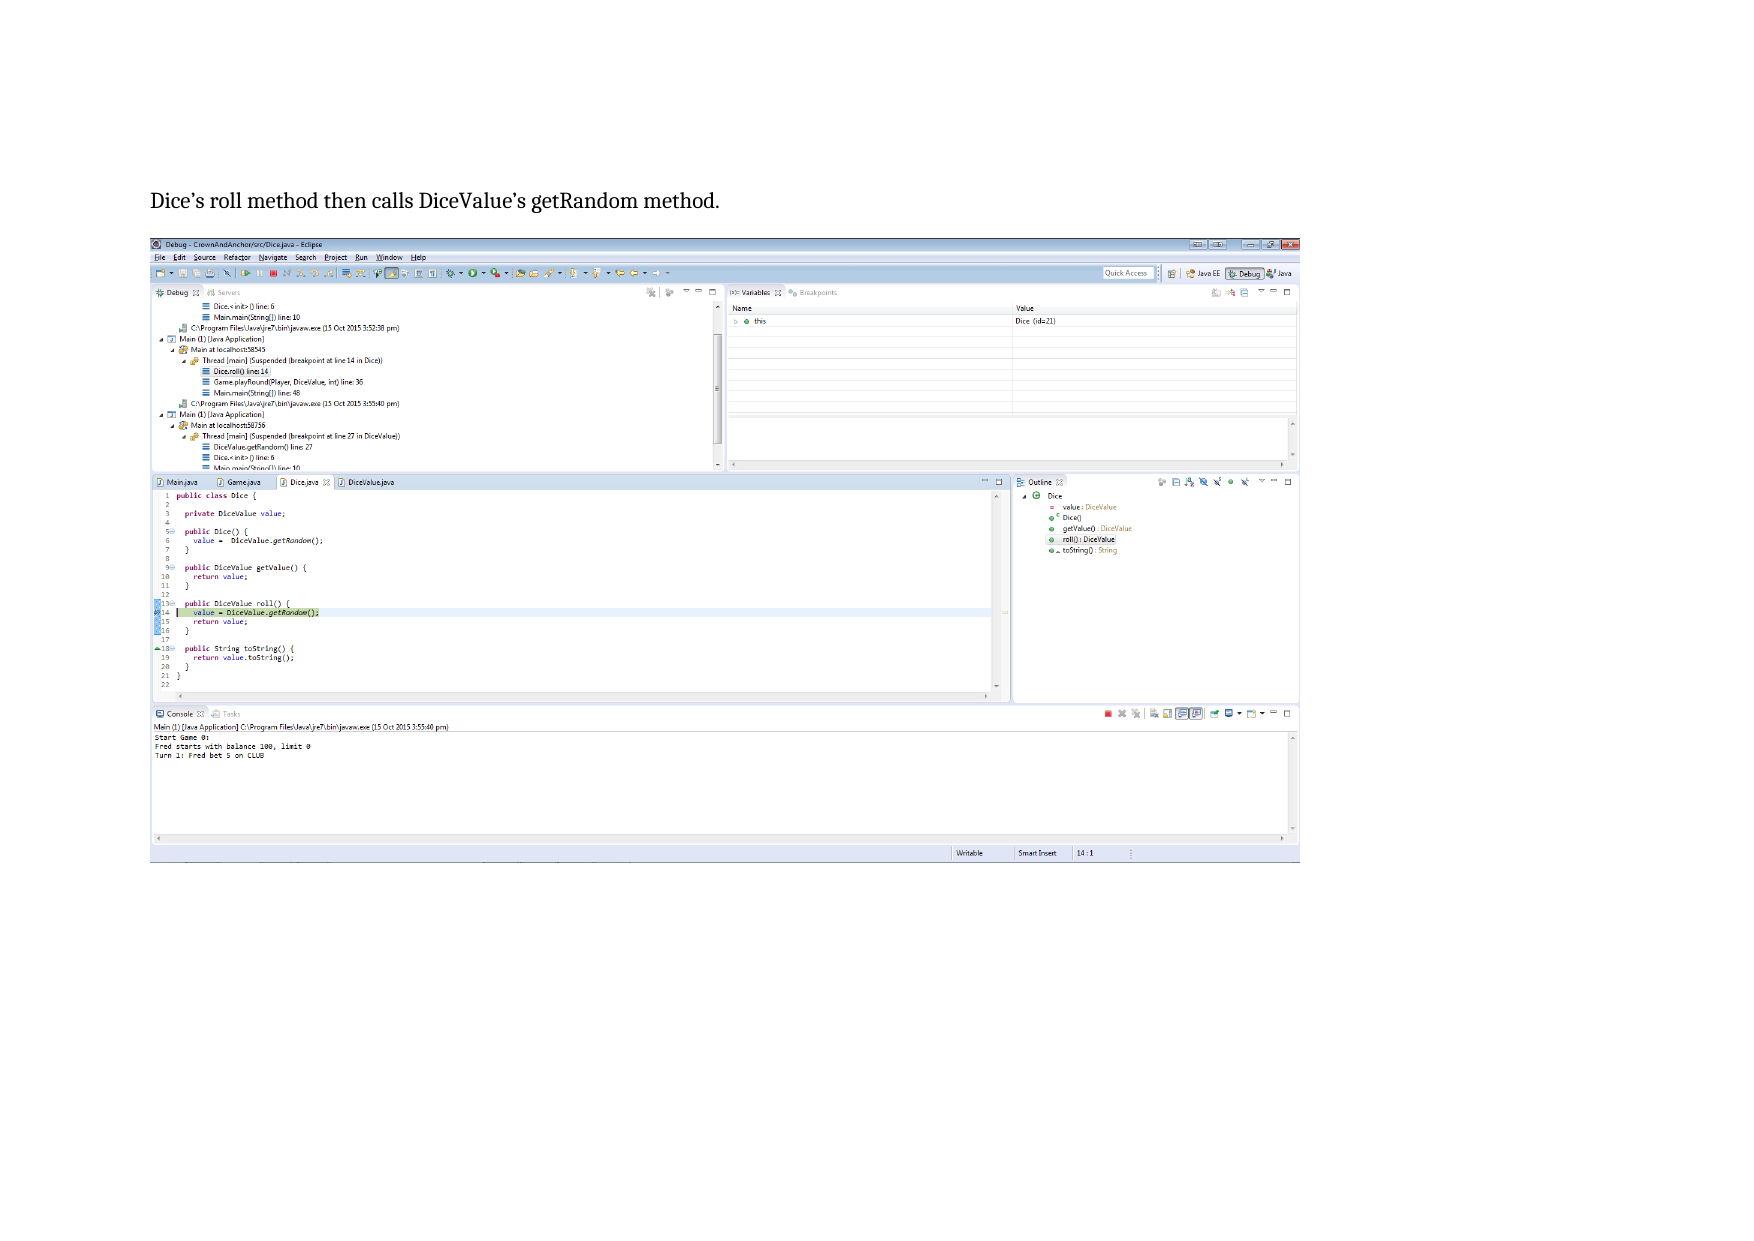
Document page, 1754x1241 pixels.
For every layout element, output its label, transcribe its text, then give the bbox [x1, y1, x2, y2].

text Dice’s roll method then calls DiceValue’s getRandom method. [150, 187, 1604, 214]
